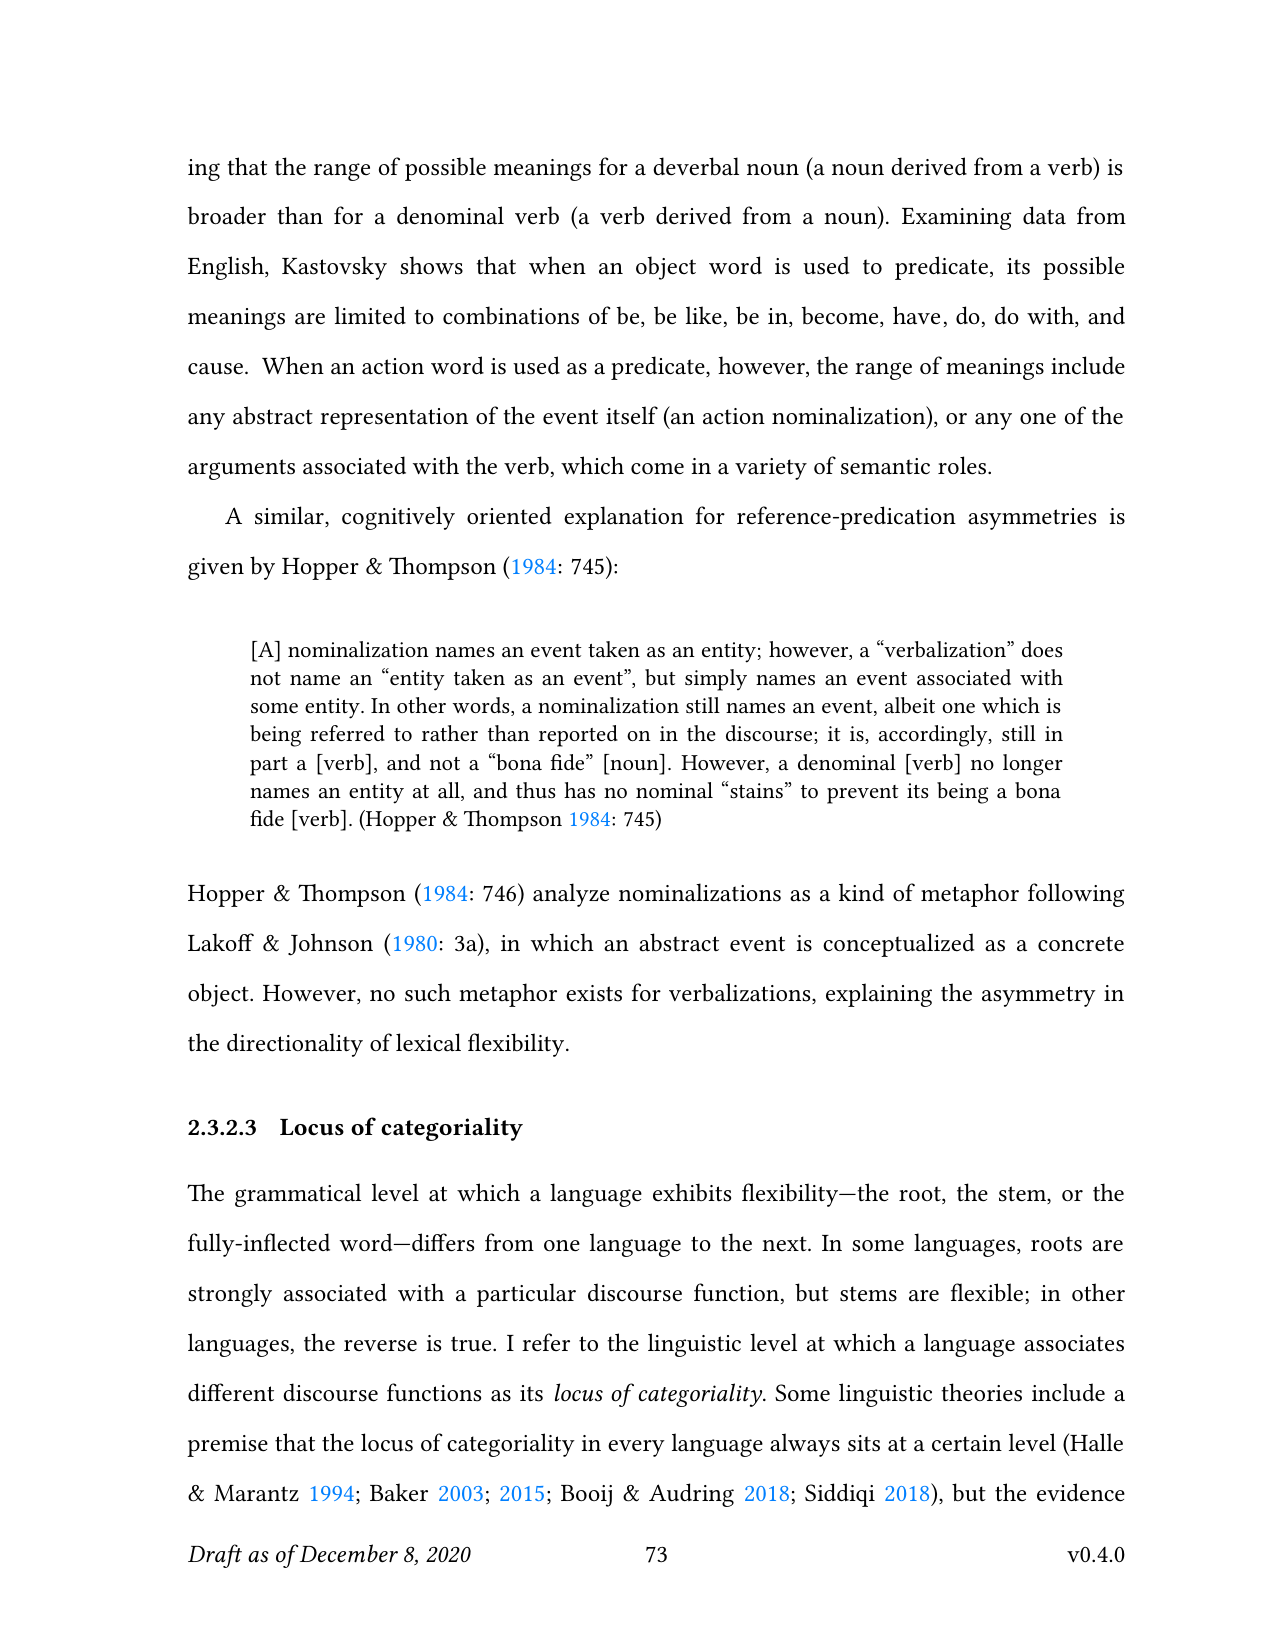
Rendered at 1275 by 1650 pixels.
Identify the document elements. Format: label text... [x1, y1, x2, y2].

list Locus of categoriality [187, 1113, 1185, 1142]
text A similar, cognitively oriented explanation for reference-predication asymmetries is given by Hopper & Thompson (1984: 745): [187, 502, 1126, 580]
list nominalization names an event taken as an entity; however, a “verbalization” does not name an “entity taken as an event”, but simply names an event associated with some entity. In other words, a nominalization still names an event, albeit one which is being referred to rather than reported on in the discourse; it is, accordingly, still in part a [verb], and not a “bona fide” [noun]. However, a denominal [verb] no longer names an entity at all, and thus has no nominal “stains” to prevent its being a bona fide [verb]. (Hopper & Thompson 1984: 745) [250, 637, 1063, 832]
text Hopper & Thompson (1984: 746) analyze nominalizations as a kind of metaphor following Lakoff & Johnson (1980: 3a), in which an abstract event is conceptualized as a concrete object. However, no such metaphor exists for verbalizations, explaining the asymmetry in the directionality of lexical flexibility. [187, 879, 1126, 1057]
text ing that the range of possible meanings for a deverbal noun (a noun derived from a verb) is broader than for a denominal verb (a verb derived from a noun). Examining data from English, Kastovsky shows that when an object word is used to predicate, its possible meanings are limited to combinations of be, be like, be in, become, have, do, do with, and cause. When an action word is used as a predicate, however, the range of meanings include any abstract representation of the event itself (an action nominalization), or any one of the arguments associated with the verb, which come in a variety of semantic roles. [187, 152, 1126, 480]
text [187, 1179, 1126, 1507]
